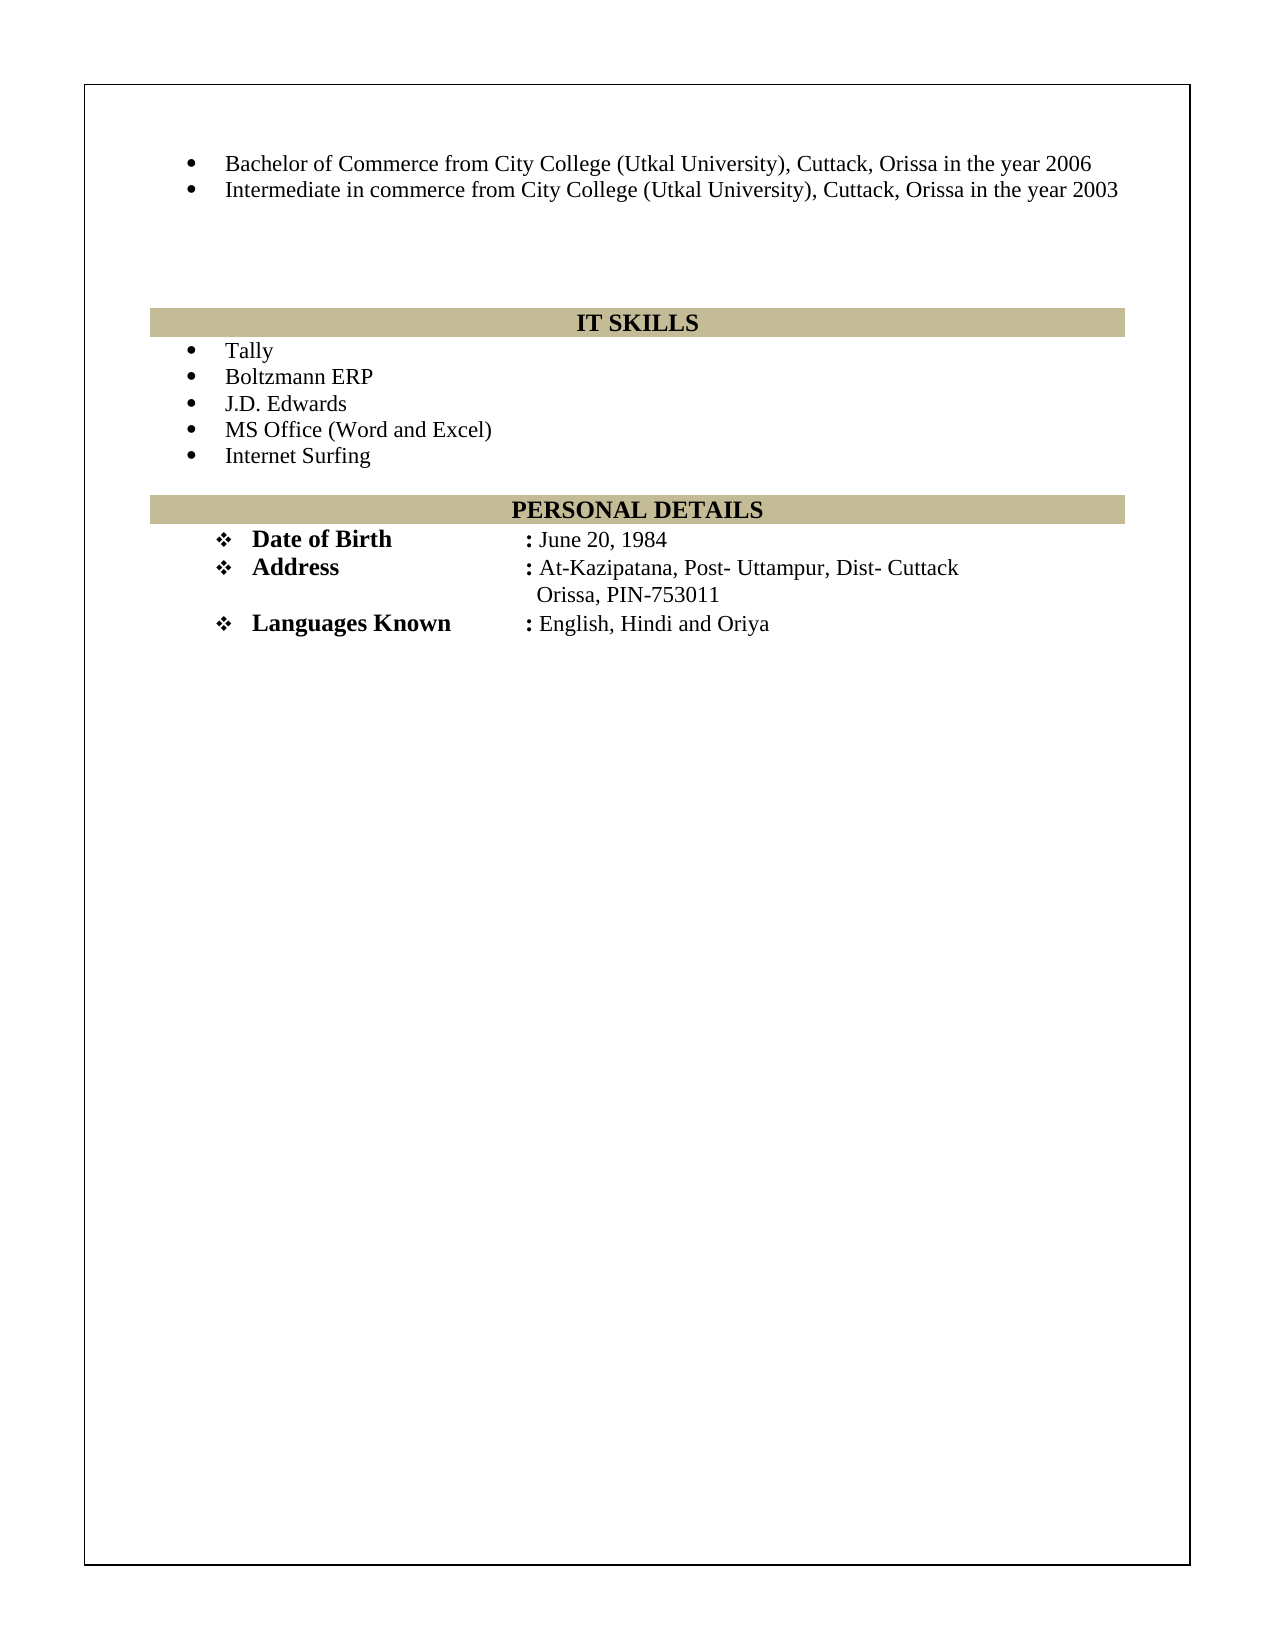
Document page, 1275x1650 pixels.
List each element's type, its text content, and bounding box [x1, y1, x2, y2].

list Bachelor of Commerce from City College (Utkal University), Cuttack, Orissa in the year 2006 [187, 150, 1125, 176]
list Languages Known : English, Hindi and Oriya [214, 608, 1125, 636]
list J.D. Edwards [187, 389, 1125, 416]
text IT SKILLS [150, 308, 1125, 337]
text Orissa, Pin-753011 [450, 581, 1125, 608]
list Date of Birth : June 20, 1984 [214, 524, 1125, 552]
list Address : At-Kazipatana, Post- Uttampur, Dist- Cuttack [214, 552, 1125, 581]
list Tally [187, 337, 1125, 363]
list MS Office (Word and Excel) [187, 416, 1125, 442]
list Intermediate in commerce from City College (Utkal University), Cuttack, Orissa in the year 2003 [187, 176, 1125, 203]
list Internet Surfing [187, 442, 1125, 469]
text PERSONAL DETAILS [150, 495, 1125, 524]
list Boltzmann ERP [187, 363, 1125, 389]
